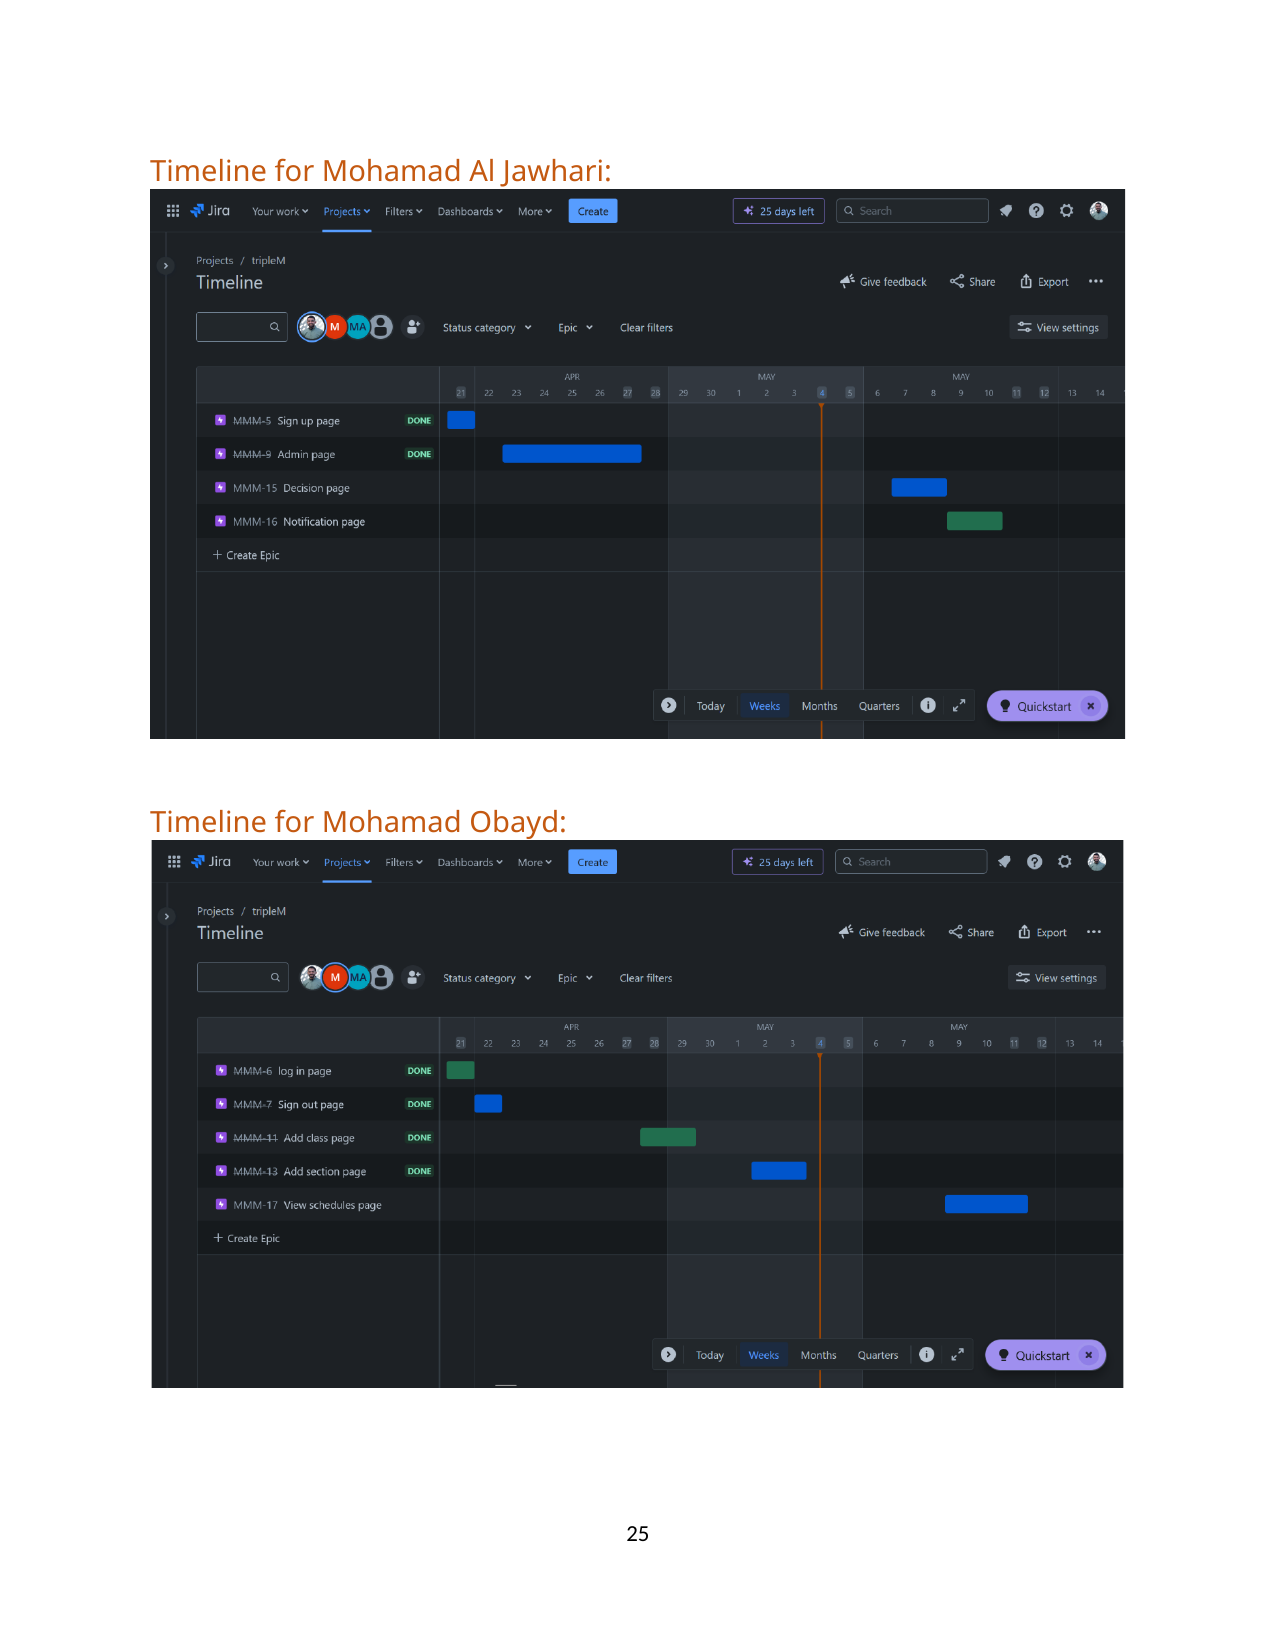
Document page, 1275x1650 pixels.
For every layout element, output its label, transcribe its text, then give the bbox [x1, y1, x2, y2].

picture [150, 189, 1125, 739]
subtitle Timeline for Mohamad Al Jawhari: [150, 150, 1125, 189]
picture [151, 840, 1124, 1388]
subtitle Timeline for Mohamad Obayd: [150, 801, 1125, 841]
